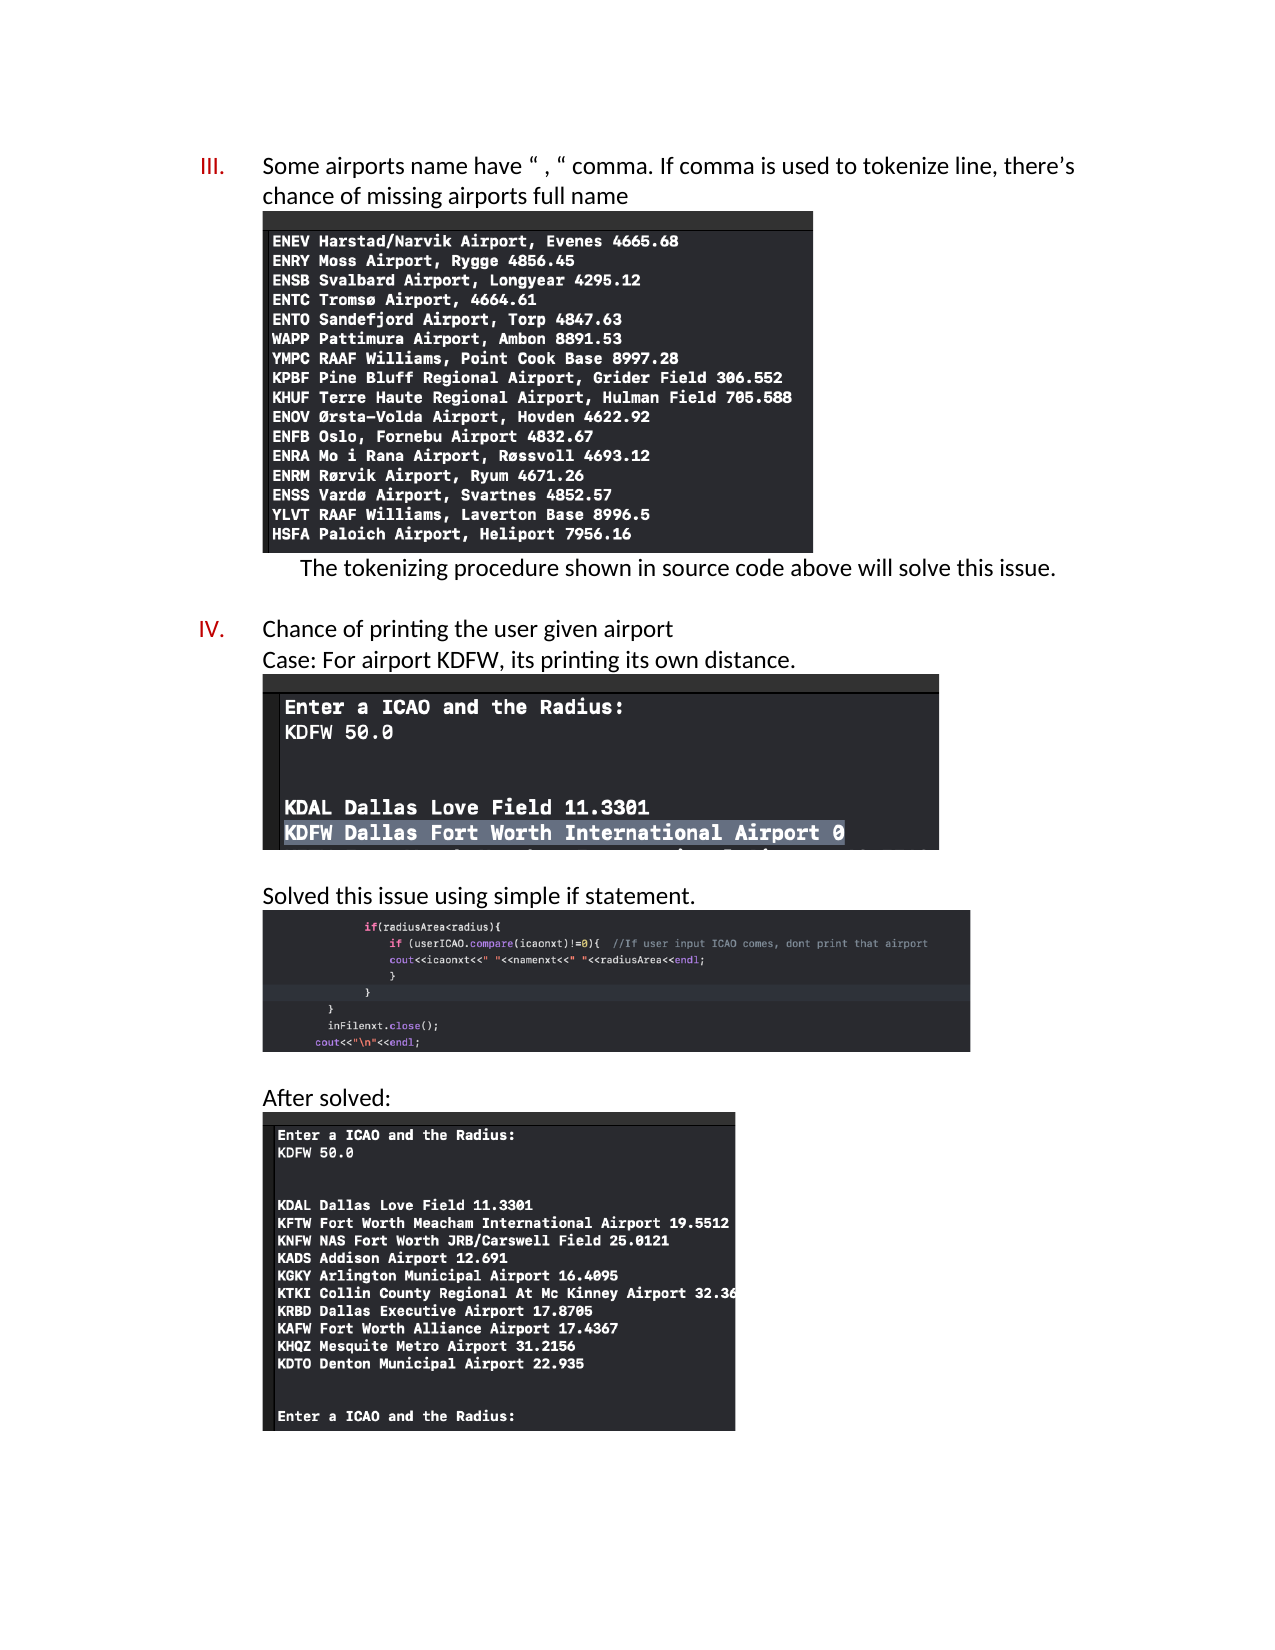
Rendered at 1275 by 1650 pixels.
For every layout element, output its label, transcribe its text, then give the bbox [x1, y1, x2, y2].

list Solved this issue using simple if statement. [262, 880, 1125, 911]
picture [262, 674, 940, 850]
list The tokenizing procedure shown in source code above will solve this issue. [262, 552, 1125, 583]
picture [262, 211, 814, 553]
picture [262, 1112, 736, 1431]
list After solved: [262, 1082, 1125, 1113]
list Chance of printing the user given airport Case: For airport KDFW, its printing its own distance. [225, 613, 1125, 674]
picture [262, 910, 971, 1052]
